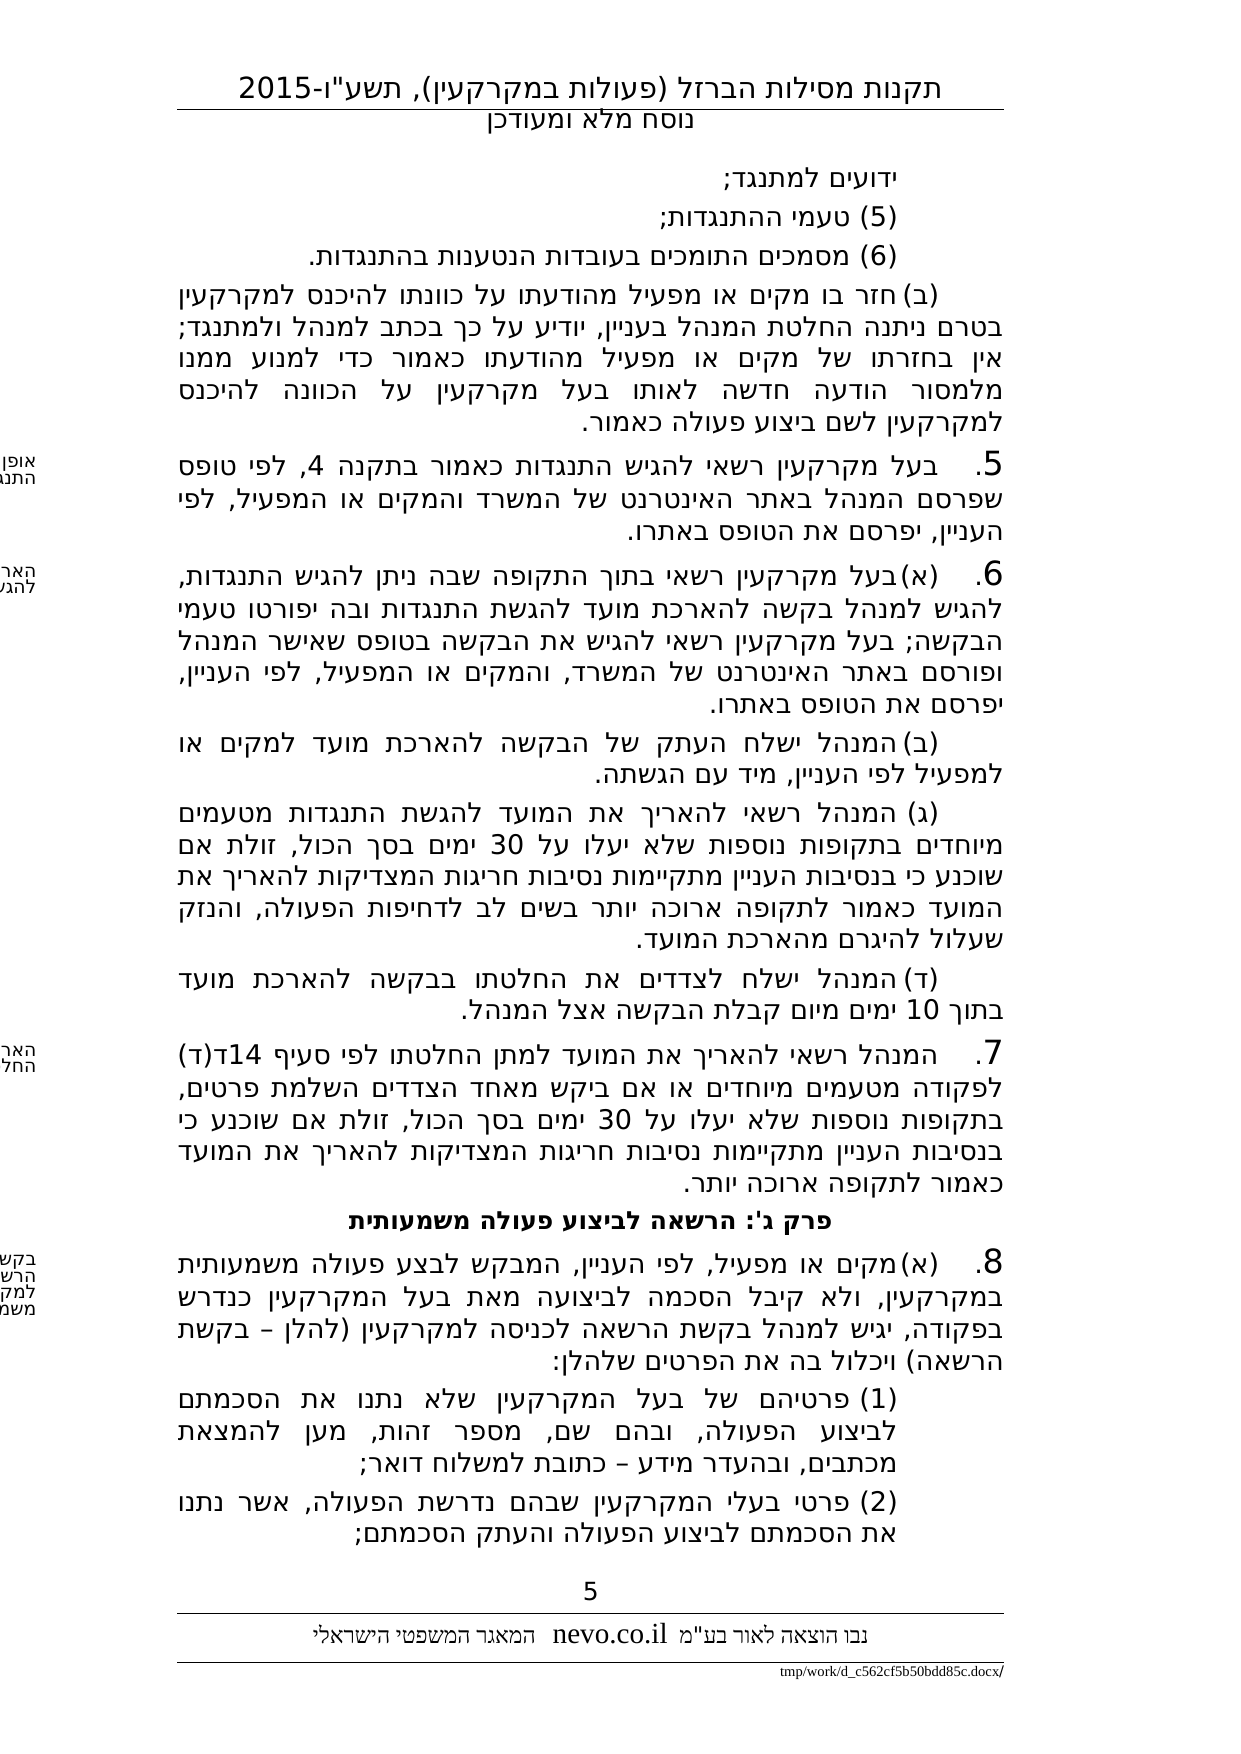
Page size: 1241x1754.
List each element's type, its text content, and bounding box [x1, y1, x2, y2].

text (ב) חזר בו מקים או מפעיל מהודעתו על כוונתו להיכנס למקרקעין בטרם ניתנה החלטת המנהל בעניין, יודיע על כך בכתב למנהל ולמתנגד; אין בחזרתו של מקים או מפעיל מהודעתו כאמור כדי למנוע ממנו מלמסור הודעה חדשה לאותו בעל מקרקעין על הכוונה להיכנס למקרקעין לשם ביצוע פעולה כאמור. [177, 279, 1004, 437]
text 8. (א) מקים או מפעיל, לפי העניין, המבקש לבצע פעולה משמעותית במקרקעין, ולא קיבל הסכמה לביצועה מאת בעל המקרקעין כנדרש בפקודה, יגיש למנהל בקשת הרשאה לכניסה למקרקעין (להלן – בקשת הרשאה) ויכלול בה את הפרטים שלהלן: [177, 1243, 1004, 1376]
text (5) טעמי ההתנגדות; [177, 201, 898, 233]
text (ג) המנהל רשאי להאריך את המועד להגשת התנגדות מטעמים מיוחדים בתקופות נוספות שלא יעלו על 30 ימים בסך הכול, זולת אם שוכנע כי בנסיבות העניין מתקיימות נסיבות חריגות המצדיקות להאריך את המועד כאמור לתקופה ארוכה יותר בשים לב לדחיפות הפעולה, והנזק שעלול להיגרם מהארכת המועד. [177, 798, 1004, 955]
text 7. המנהל רשאי להאריך את המועד למתן החלטתו לפי סעיף 14ד(ד) לפקודה מטעמים מיוחדים או אם ביקש מאחד הצדדים השלמת פרטים, בתקופות נוספות שלא יעלו על 30 ימים בסך הכול, זולת אם שוכנע כי בנסיבות העניין מתקיימות נסיבות חריגות המצדיקות להאריך את המועד כאמור לתקופה ארוכה יותר. [177, 1033, 1004, 1199]
text (ב) המנהל ישלח העתק של הבקשה להארכת מועד למקים או למפעיל לפי העניין, מיד עם הגשתה. [177, 727, 1004, 790]
text (2) פרטי בעלי המקרקעין שבהם נדרשת הפעולה, אשר נתנו את הסכמתם לביצוע הפעולה והעתק הסכמתם; [177, 1486, 898, 1549]
text (6) מסמכים התומכים בעובדות הנטענות בהתנגדות. [177, 241, 898, 272]
text 5. בעל מקרקעין רשאי להגיש התנגדות כאמור בתקנה 4, לפי טופס שפרסם המנהל באתר האינטרנט של המשרד והמקים או המפעיל, לפי העניין, יפרסם את הטופס באתרו. [177, 445, 1004, 547]
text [177, 162, 898, 194]
text (1) פרטיהם של בעל המקרקעין שלא נתנו את הסכמתם לביצוע הפעולה, ובהם שם, מספר זהות, מען להמצאת מכתבים, ובהעדר מידע – כתובת למשלוח דואר; [177, 1384, 898, 1478]
text (ד) המנהל ישלח לצדדים את החלטתו בבקשה להארכת מועד בתוך 10 ימים מיום קבלת הבקשה אצל המנהל. [177, 963, 1004, 1026]
text פרק ג': הרשאה לביצוע פעולה משמעותית [177, 1206, 1004, 1235]
text 6. (א) בעל מקרקעין רשאי בתוך התקופה שבה ניתן להגיש התנגדות, להגיש למנהל בקשה להארכת מועד להגשת התנגדות ובה יפורטו טעמי הבקשה; בעל מקרקעין רשאי להגיש את הבקשה בטופס שאישר המנהל ופורסם באתר האינטרנט של המשרד, והמקים או המפעיל, לפי העניין, יפרסם את הטופס באתרו. [177, 554, 1004, 719]
